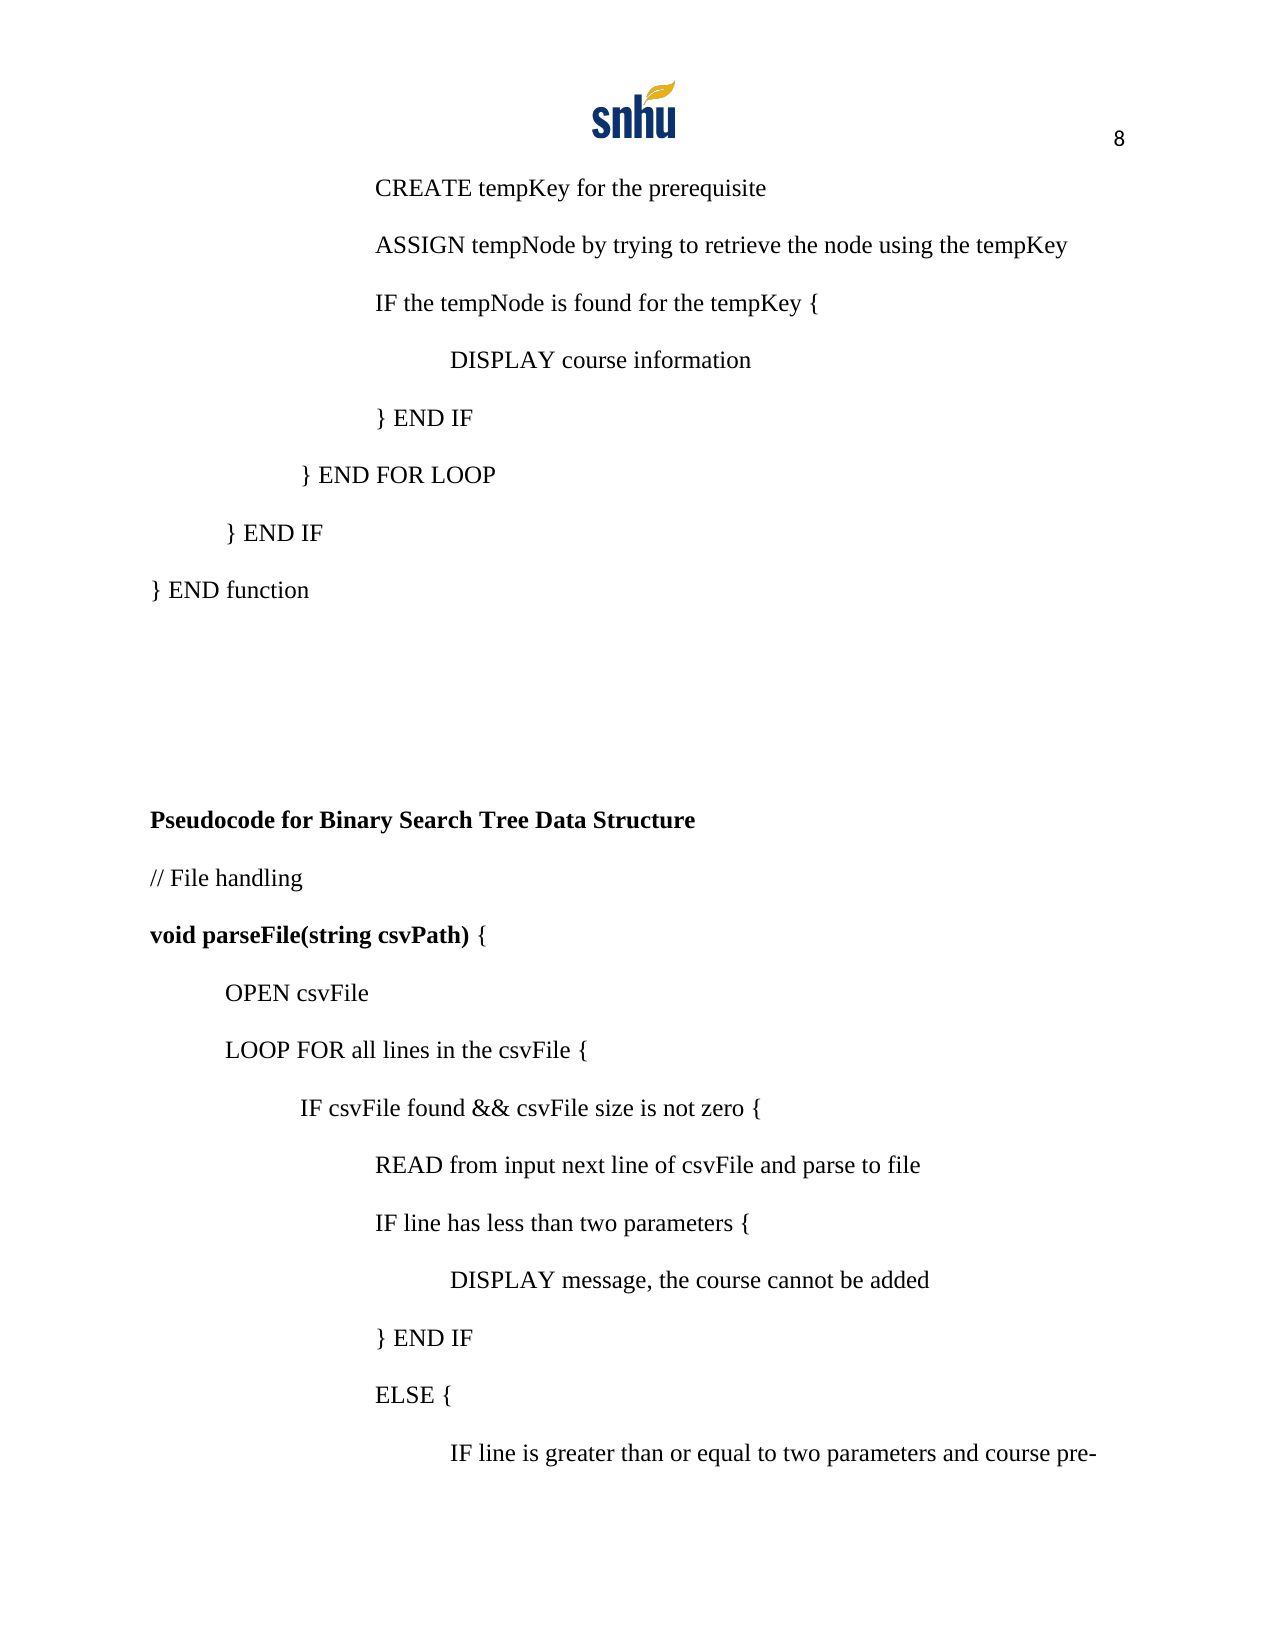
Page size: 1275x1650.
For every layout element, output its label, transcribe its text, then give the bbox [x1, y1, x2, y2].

text LOOP FOR all lines in the csvFile { [150, 1036, 1125, 1064]
text CREATE tempKey for the prerequisite [150, 173, 1125, 202]
picture [573, 75, 702, 147]
text } END IF [150, 1323, 1125, 1352]
text // File handling [150, 863, 1125, 892]
text void parseFile(string csvPath) { [150, 921, 1125, 949]
text IF line has less than two parameters { [150, 1208, 1125, 1237]
text READ from input next line of csvFile and parse to file [150, 1151, 1125, 1179]
text OPEN csvFile [150, 978, 1125, 1007]
text Pseudocode for Binary Search Tree Data Structure [150, 806, 1125, 834]
text ASSIGN tempNode by trying to retrieve the node using the tempKey [150, 231, 1125, 259]
text } END IF [150, 518, 1125, 547]
text IF csvFile found && csvFile size is not zero { [150, 1093, 1125, 1122]
text IF the tempNode is found for the tempKey { [150, 288, 1125, 317]
text IF line is greater than or equal to two parameters and course pre- [150, 1438, 1125, 1467]
text ELSE { [150, 1381, 1125, 1409]
text DISPLAY course information [150, 346, 1125, 374]
text } END FOR LOOP [150, 461, 1125, 489]
text } END function [150, 576, 1125, 604]
text DISPLAY message, the course cannot be added [150, 1266, 1125, 1294]
text } END IF [150, 403, 1125, 432]
